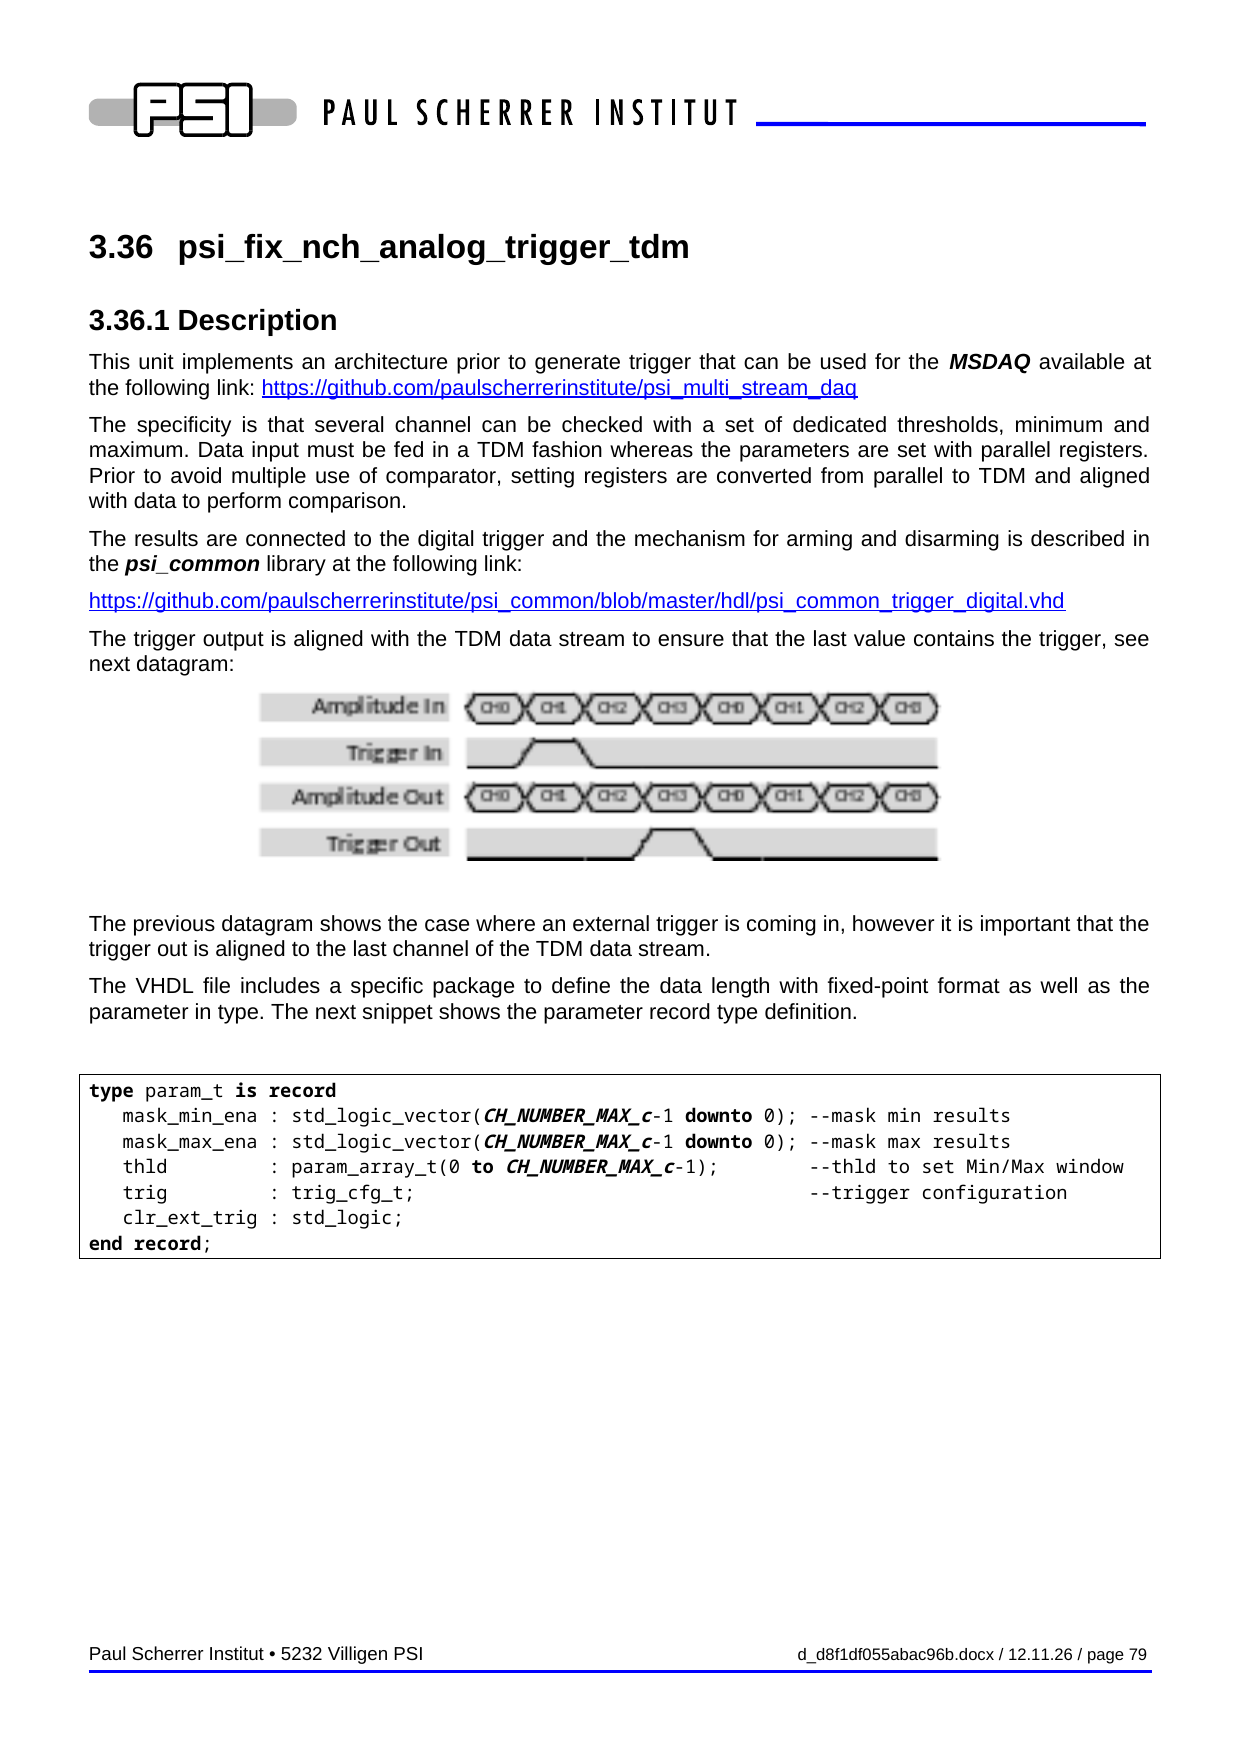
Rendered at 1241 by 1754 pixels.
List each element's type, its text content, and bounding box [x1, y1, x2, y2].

text thld : param_array_t(0 to CH_NUMBER_MAX_c-1); --thld to set Min/Max window [89, 1154, 1152, 1179]
text The specificity is that several channel can be checked with a set of dedicated thresholds, minimum and maximum. Data input must be fed in a TDM fashion whereas the parameters are set with parallel registers. Prior to avoid multiple use of comparator, setting registers are converted from parallel to TDM and aligned with data to perform comparison. [89, 412, 1152, 513]
text mask_min_ena : std_logic_vector(CH_NUMBER_MAX_c-1 downto 0); --mask min results [89, 1103, 1152, 1128]
text trig : trig_cfg_t; --trigger configuration [89, 1179, 1152, 1205]
text This unit implements an architecture prior to generate trigger that can be used for the MSDAQ available at the following link: https://github.com/paulscherrerinstitute/psi_multi_stream_daq [89, 349, 1152, 399]
text The trigger output is aligned with the TDM data stream to ensure that the last value contains the trigger, see next datagram: [89, 626, 1152, 676]
text The previous datagram shows the case where an external trigger is coming in, however it is important that the trigger out is aligned to the last channel of the TDM data stream. [89, 910, 1152, 961]
text https://github.com/paulscherrerinstitute/psi_common/blob/master/hdl/psi_common_trigger_digital.vhd [89, 588, 1152, 613]
text type param_t is record [80, 1075, 1160, 1103]
subtitle psi_fix_nch_analog_trigger_tdm [89, 227, 1152, 266]
text mask_max_ena : std_logic_vector(CH_NUMBER_MAX_c-1 downto 0); --mask max results [89, 1128, 1152, 1154]
text The VHDL file includes a specific package to define the data length with fixed-point format as well as the parameter in type. The next snippet shows the parameter record type definition. [89, 973, 1152, 1024]
subtitle Description [89, 303, 1152, 337]
text end record; [80, 1227, 1160, 1258]
text clr_ext_trig : std_logic; [89, 1205, 1152, 1227]
text The results are connected to the digital trigger and the mechanism for arming and disarming is described in the psi_common library at the following link: [89, 525, 1152, 576]
